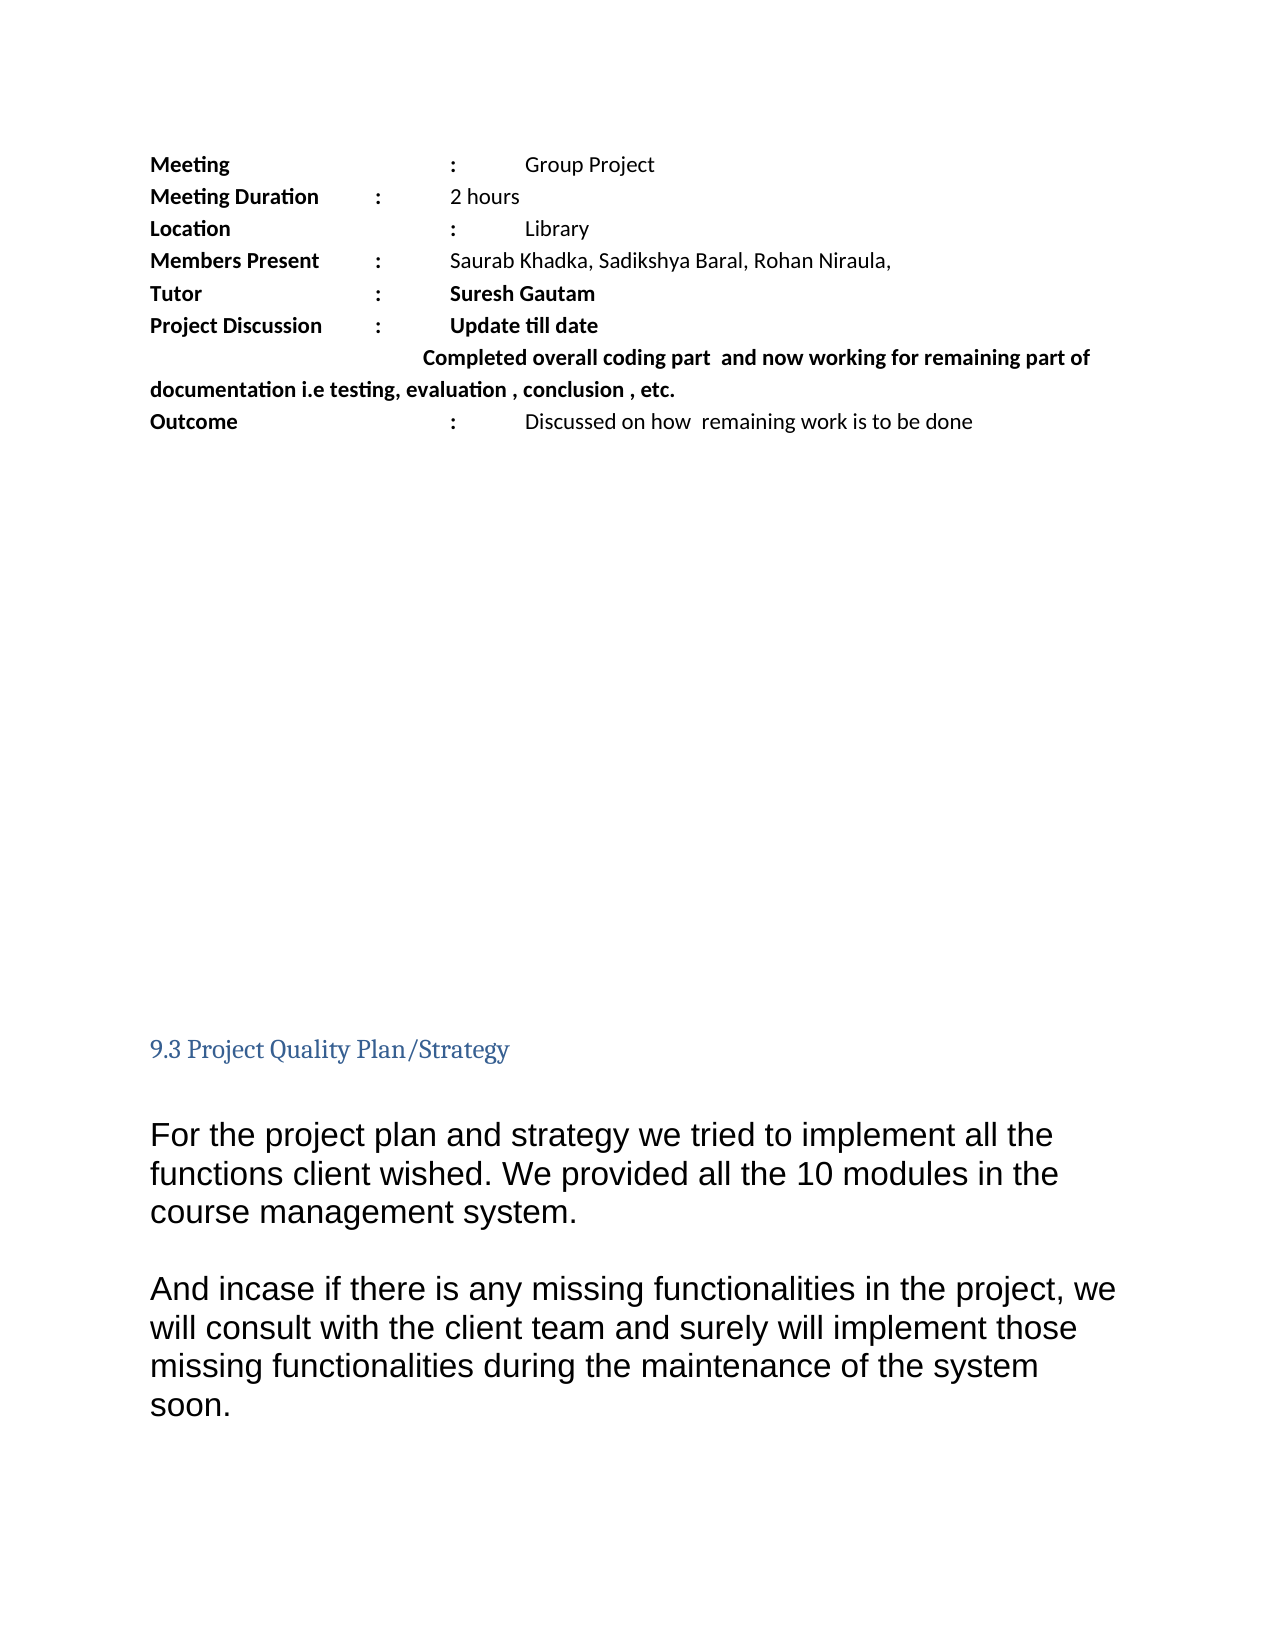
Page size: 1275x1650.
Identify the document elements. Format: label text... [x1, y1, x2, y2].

title For the project plan and strategy we tried to implement all the functions client wished. We provided all the 10 modules in the course management system. [150, 1116, 1125, 1231]
text Tutor : Suresh Gautam [150, 279, 1125, 307]
text Project Discussion : Update till date [150, 311, 1125, 339]
text Location : Library [150, 214, 1125, 242]
text Meeting : Group Project [150, 150, 1125, 178]
text Meeting Duration : 2 hours [150, 182, 1125, 210]
text Outcome : Discussed on how remaining work is to be done [150, 407, 1125, 436]
text Members Present : Saurab Khadka, Sadikshya Baral, Rohan Niraula, [150, 247, 1125, 274]
subtitle 9.3 Project Quality Plan/Strategy [150, 1034, 1125, 1065]
title And incase if there is any missing functionalities in the project, we will consult with the client team and surely will implement those missing functionalities during the maintenance of the system soon. [150, 1269, 1125, 1423]
text Completed overall coding part and now working for remaining part of documentation i.e testing, evaluation , conclusion , etc. [150, 343, 1125, 403]
